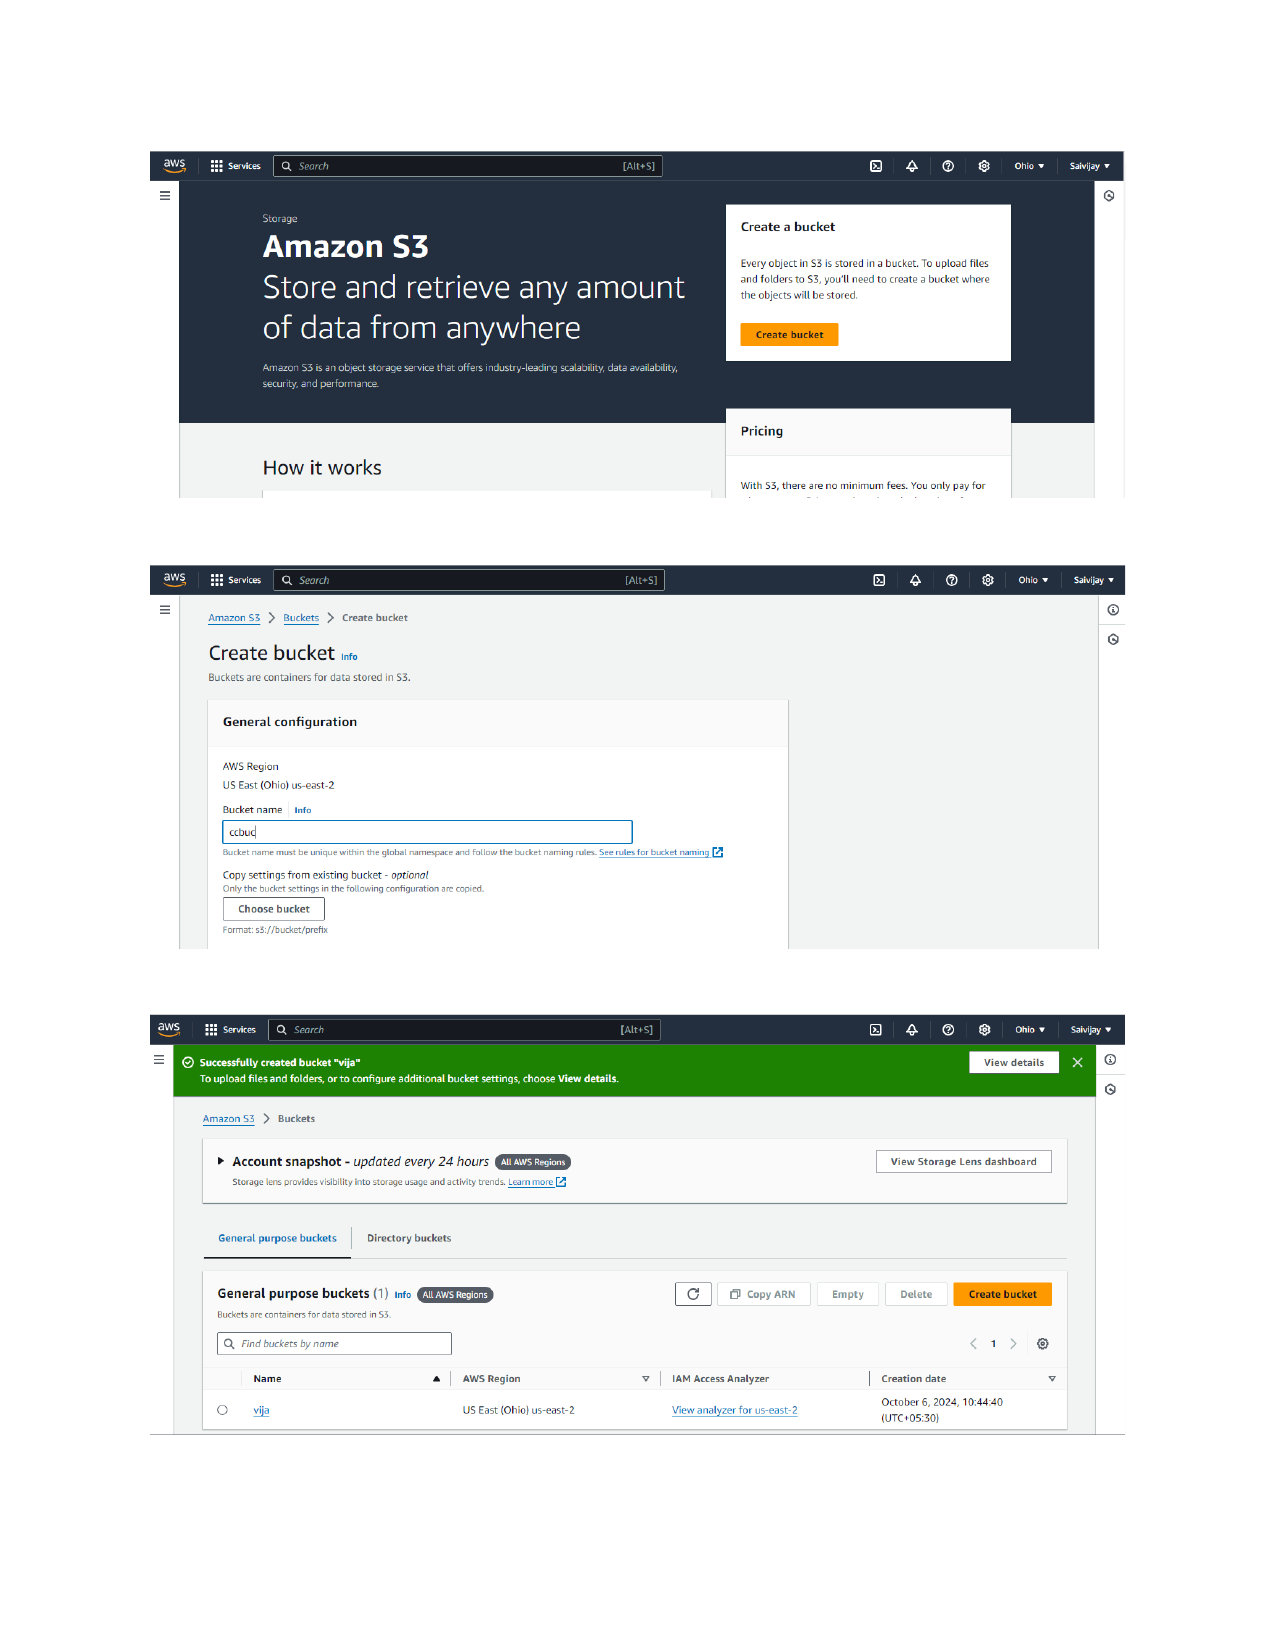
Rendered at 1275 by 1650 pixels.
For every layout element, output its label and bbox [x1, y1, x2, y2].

picture [150, 150, 1125, 498]
picture [150, 1014, 1125, 1435]
picture [150, 563, 1125, 949]
